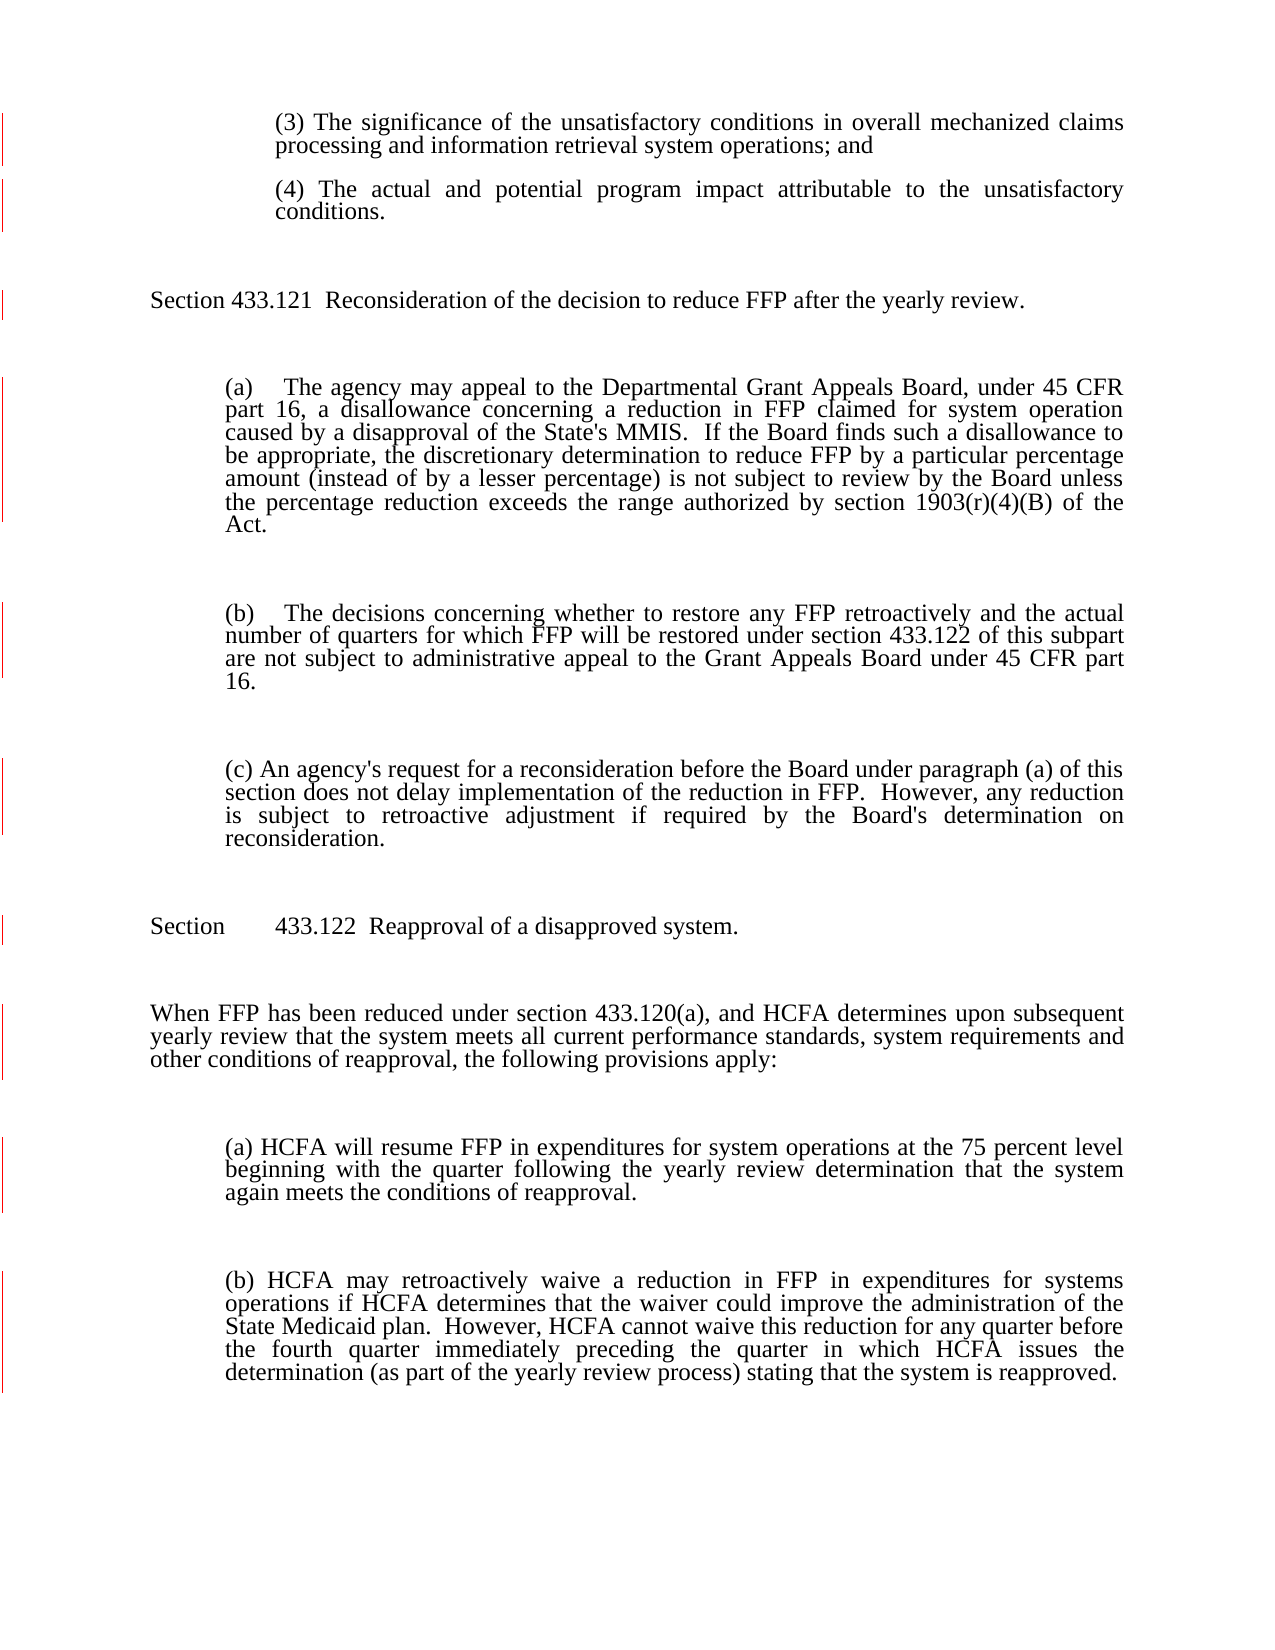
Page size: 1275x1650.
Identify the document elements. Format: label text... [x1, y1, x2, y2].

text (a) HCFA will resume FFP in expenditures for system operations at the 75 percent level beginning with the quarter following the yearly review determination that the system again meets the conditions of reapproval. [225, 1137, 1125, 1206]
text When FFP has been reduced under section 433.120(a), and HCFA determines upon subsequent yearly review that the system meets all current performance standards, system requirements and other conditions of reapproval, the following provisions apply: [150, 1003, 1125, 1072]
text (4) The actual and potential program impact attributable to the unsatisfactory conditions. [275, 179, 1125, 225]
text (b) HCFA may retroactively waive a reduction in FFP in expenditures for systems operations if HCFA determines that the waiver could improve the administration of the State Medicaid plan. However, HCFA cannot waive this reduction for any quarter before the fourth quarter immediately preceding the quarter in which HCFA issues the determination (as part of the yearly review process) stating that the system is reapproved. [225, 1271, 1125, 1386]
text (3) The significance of the unsatisfactory conditions in overall mechanized claims processing and information retrieval system operations; and [275, 112, 1125, 158]
text (c) An agency's request for a reconsideration before the Board under paragraph (a) of this section does not delay implementation of the reduction in FFP. However, any reduction is subject to retroactive adjustment if required by the Board's determination on reconsideration. [225, 759, 1125, 851]
text Section 433.122 Reapproval of a disapproved system. [150, 916, 1125, 939]
text Section 433.121 Reconsideration of the decision to reduce FFP after the yearly review. [150, 290, 1125, 313]
text (b) The decisions concerning whether to restore any FFP retroactively and the actual number of quarters for which FFP will be restored under section 433.122 of this subpart are not subject to administrative appeal to the Grant Appeals Board under 45 CFR part 16. [225, 603, 1125, 695]
text (a) The agency may appeal to the Departmental Grant Appeals Board, under 45 CFR part 16, a disallowance concerning a reduction in FFP claimed for system operation caused by a disapproval of the State's MMIS. If the Board finds such a disallowance to be appropriate, the discretionary determination to reduce FFP by a particular percentage amount (instead of by a lesser percentage) is not subject to review by the Board unless the percentage reduction exceeds the range authorized by section 1903(r)(4)(B) of the Act. [225, 377, 1125, 538]
